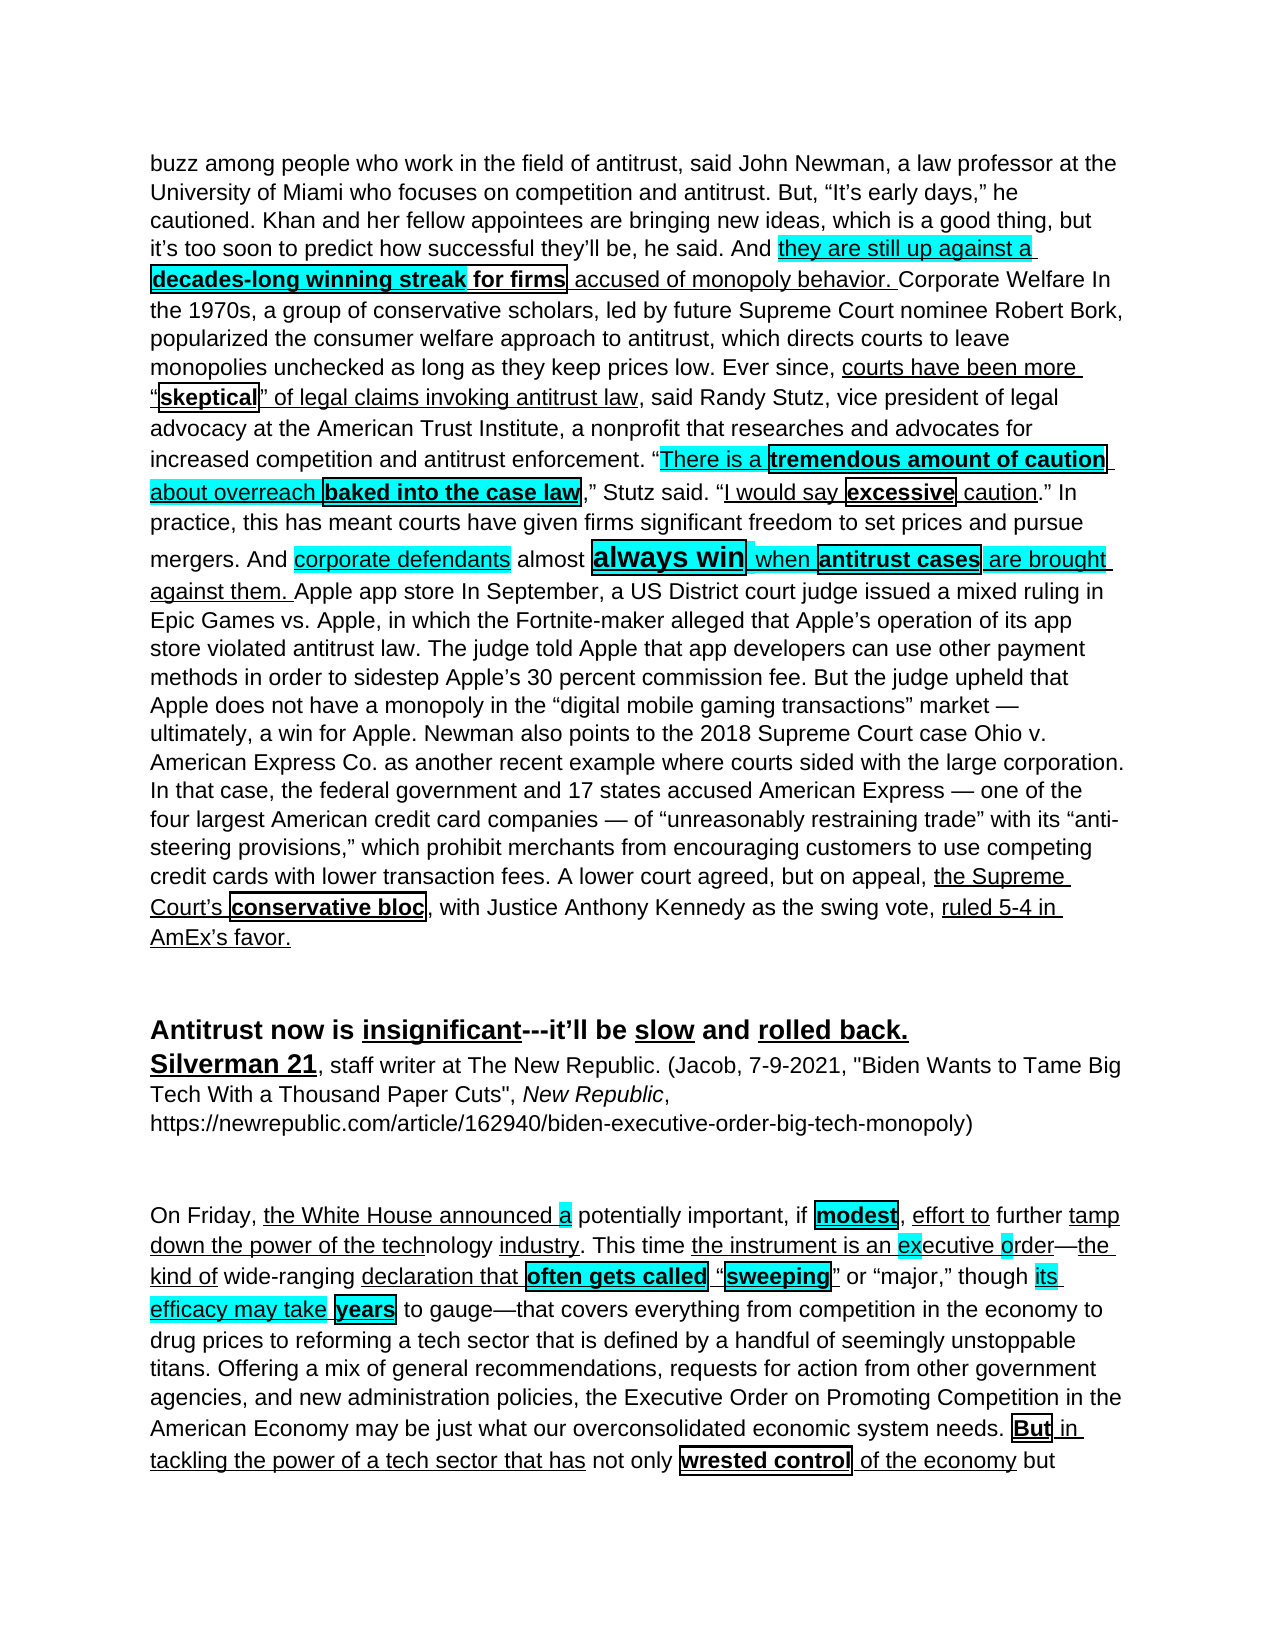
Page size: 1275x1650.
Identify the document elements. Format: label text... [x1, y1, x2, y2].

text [150, 1200, 1125, 1476]
text Silverman 21, staff writer at The New Republic. (Jacob, 7-9-2021, "Biden Wants to Tame Big Tech With a Thousand Paper Cuts", New Republic, https://newrepublic.com/article/162940/biden-executive-order-big-tech-monopoly) [150, 1048, 1125, 1136]
subtitle Antitrust now is insignificant---it’ll be slow and rolled back. [150, 1014, 1125, 1045]
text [150, 150, 1125, 950]
